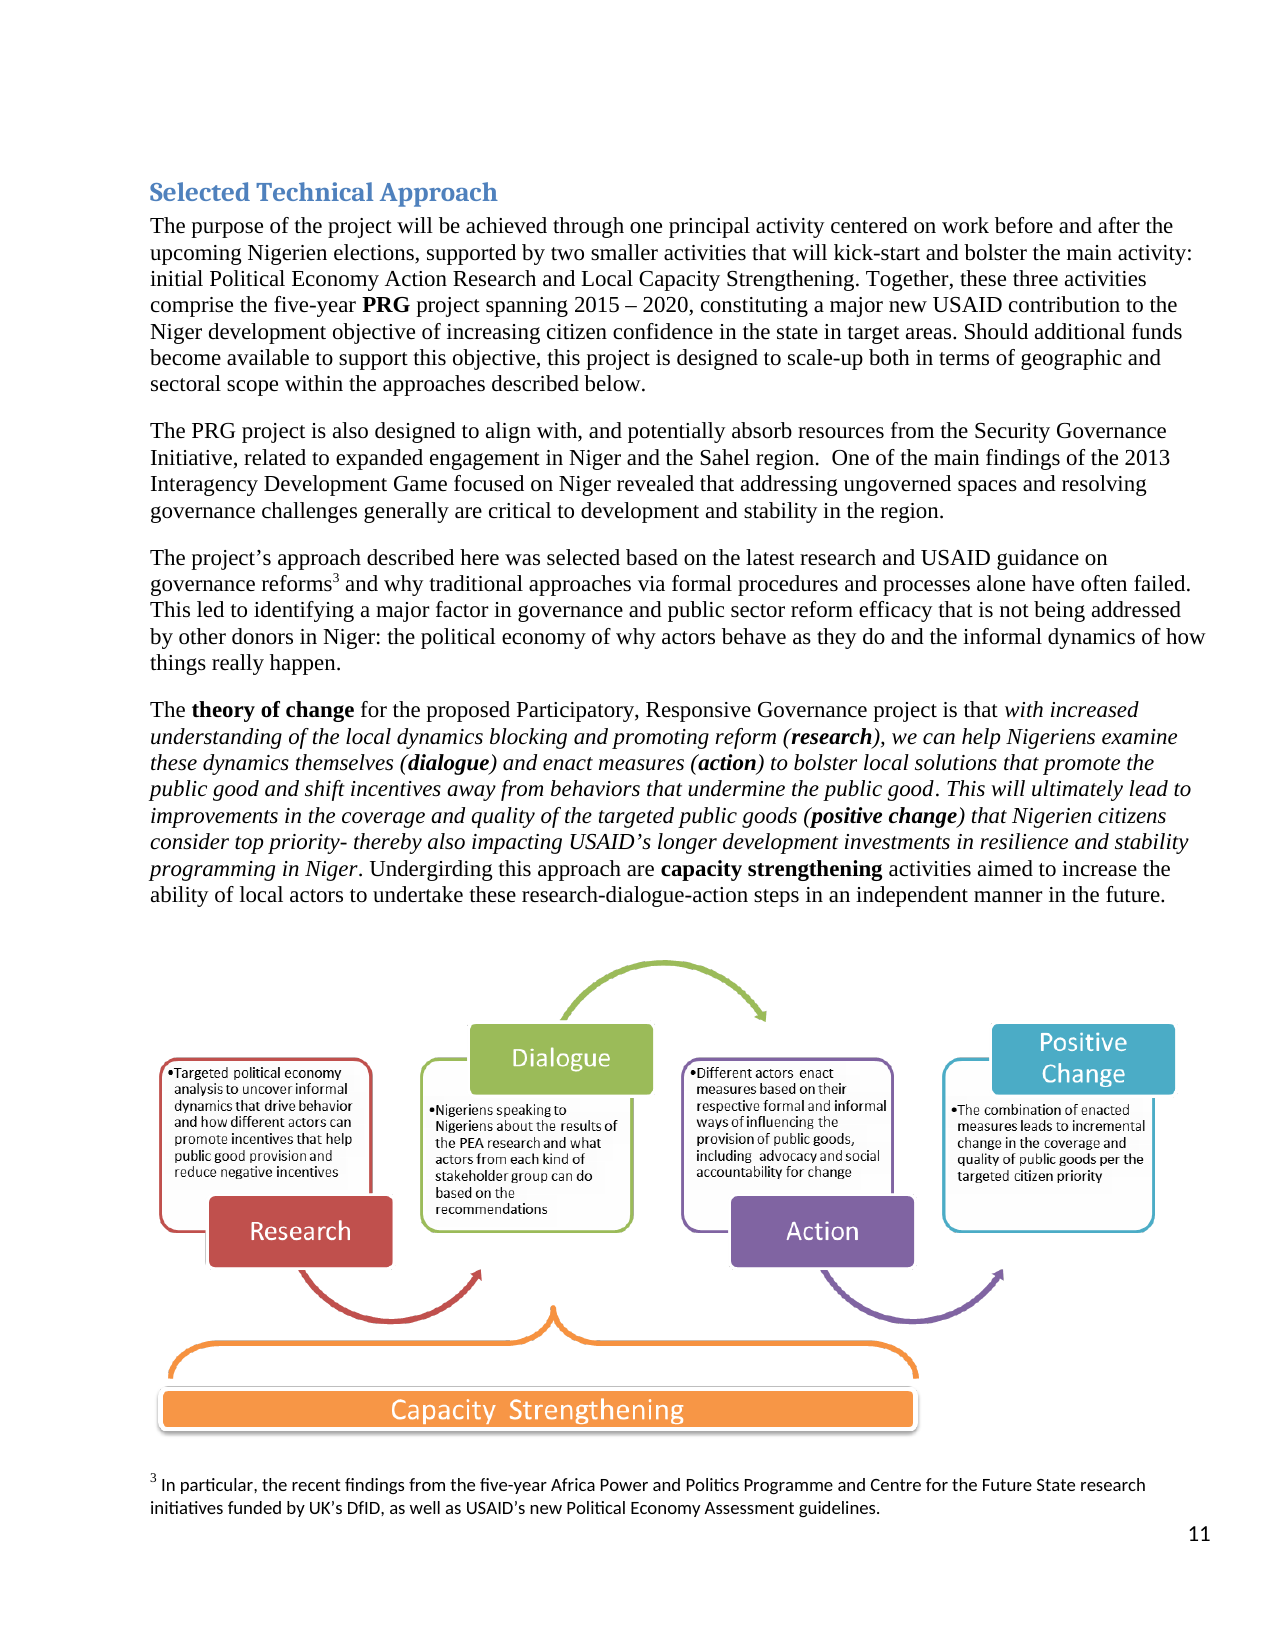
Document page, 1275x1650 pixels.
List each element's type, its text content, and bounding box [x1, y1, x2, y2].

text The purpose of the project will be achieved through one principal activity centered on work before and after the upcoming Nigerien elections, supported by two smaller activities that will kick-start and bolster the main activity: initial Political Economy Action Research and Local Capacity Strengthening. Together, these three activities comprise the five-year PRG project spanning 2015 – 2020, constituting a major new USAID contribution to the Niger development objective of increasing citizen confidence in the state in target areas. Should additional funds become available to support this objective, this project is designed to scale-up both in terms of geographic and sectoral scope within the approaches described below. [150, 212, 1210, 397]
text The theory of change for the proposed Participatory, Responsive Governance project is that with increased understanding of the local dynamics blocking and promoting reform (research), we can help Nigeriens examine these dynamics themselves (dialogue) and enact measures (action) to bolster local solutions that promote the public good and shift incentives away from behaviors that undermine the public good. This will ultimately lead to improvements in the coverage and quality of the targeted public goods (positive change) that Nigerien citizens consider top priority- thereby also impacting USAID’s longer development investments in resilience and stability programming in Niger. Undergirding this approach are capacity strengthening activities aimed to increase the ability of local actors to undertake these research-dialogue-action steps in an independent manner in the future. [150, 696, 1210, 907]
text The PRG project is also designed to align with, and potentially absorb resources from the Security Governance Initiative, related to expanded engagement in Niger and the Sahel region. One of the main findings of the 2013 Interagency Development Game focused on Niger revealed that addressing ungoverned spaces and resolving governance challenges generally are critical to development and stability in the region. [150, 418, 1210, 523]
picture [152, 945, 1178, 1464]
text The project’s approach described here was selected based on the latest research and USAID guidance on governance reforms and why traditional approaches via formal procedures and processes alone have often failed. This led to identifying a major factor in governance and public sector reform efficacy that is not being addressed by other donors in Niger: the political economy of why actors behave as they do and the informal dynamics of how things really happen. [150, 544, 1210, 676]
subtitle Selected Technical Approach [150, 177, 1210, 208]
